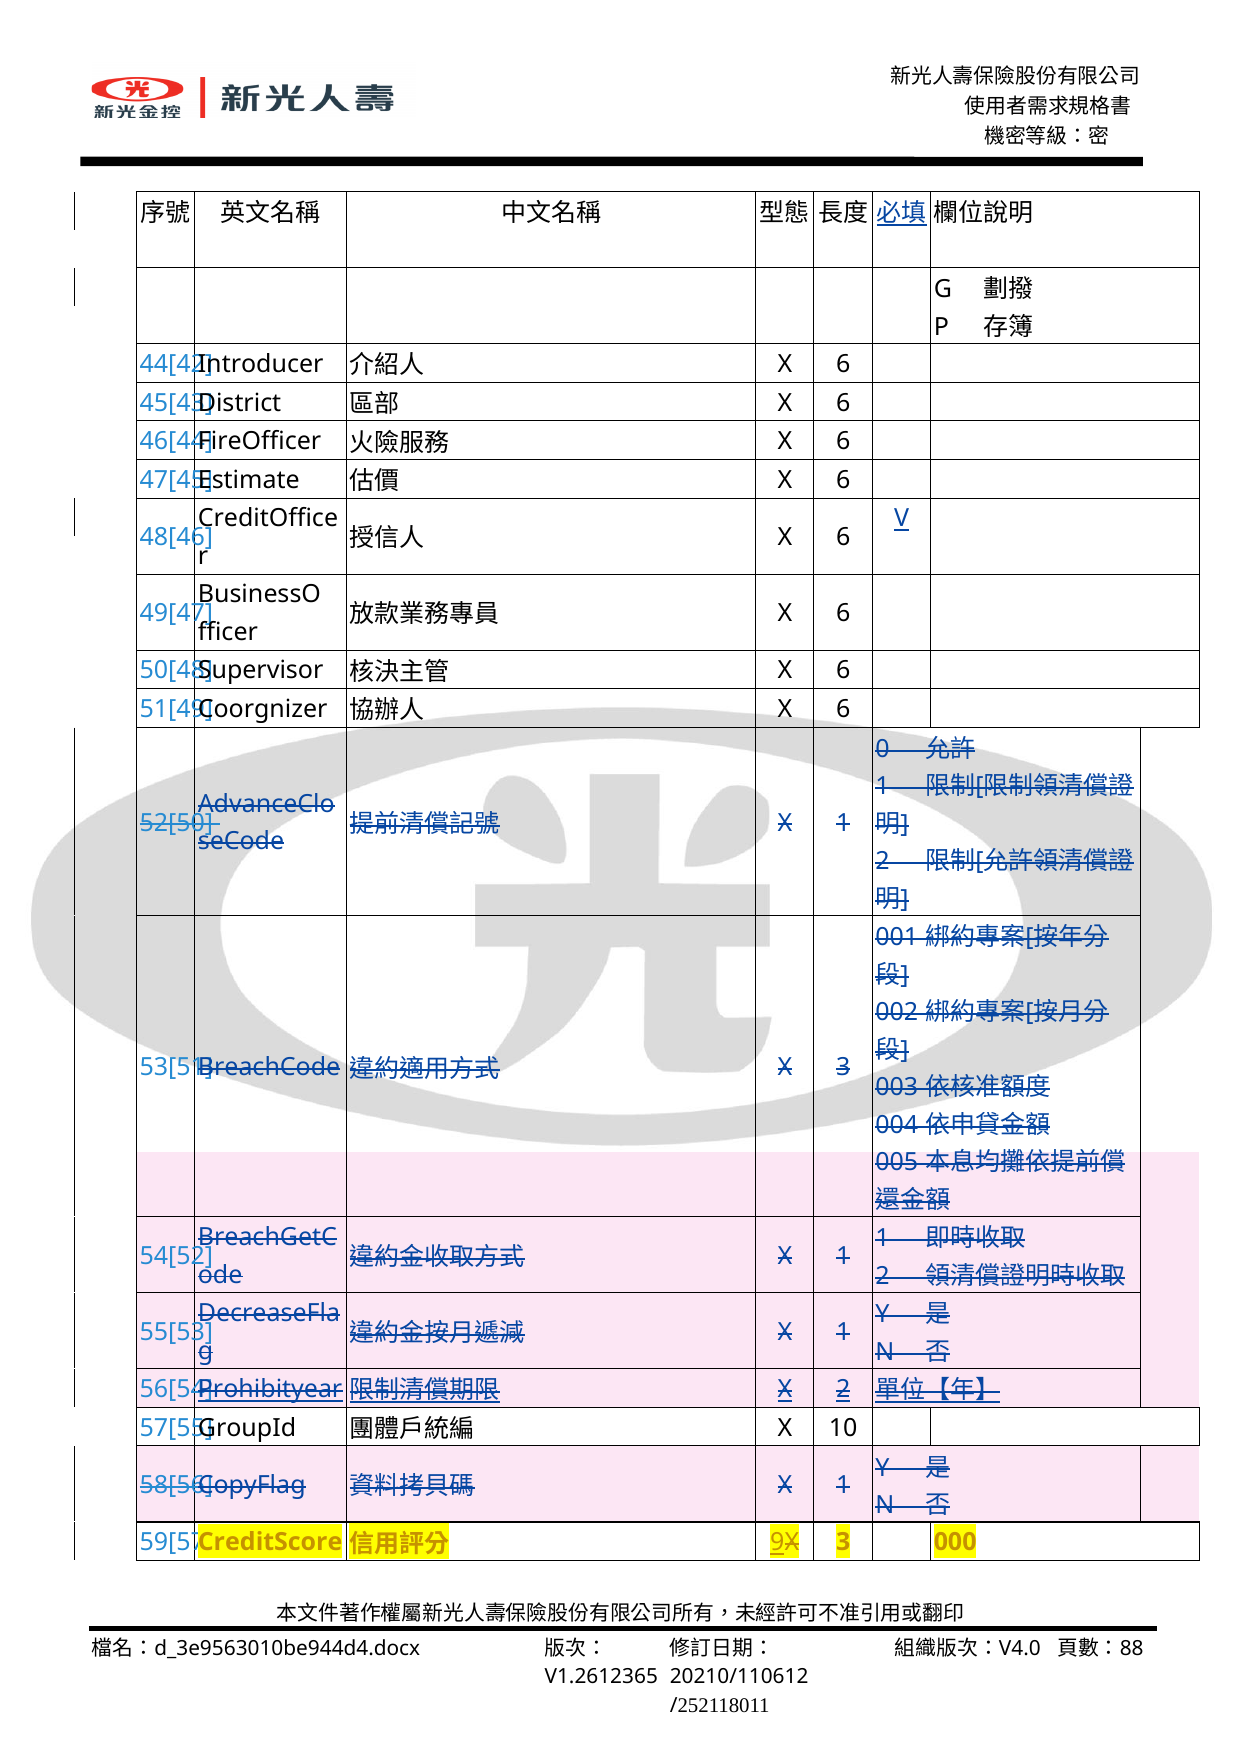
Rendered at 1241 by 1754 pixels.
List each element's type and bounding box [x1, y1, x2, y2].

picture [756, 916, 813, 1152]
picture [1141, 699, 1215, 1152]
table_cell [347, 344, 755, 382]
picture [347, 728, 755, 915]
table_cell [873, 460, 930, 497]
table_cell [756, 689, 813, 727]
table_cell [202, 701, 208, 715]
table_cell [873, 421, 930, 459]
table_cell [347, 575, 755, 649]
picture [814, 916, 872, 1152]
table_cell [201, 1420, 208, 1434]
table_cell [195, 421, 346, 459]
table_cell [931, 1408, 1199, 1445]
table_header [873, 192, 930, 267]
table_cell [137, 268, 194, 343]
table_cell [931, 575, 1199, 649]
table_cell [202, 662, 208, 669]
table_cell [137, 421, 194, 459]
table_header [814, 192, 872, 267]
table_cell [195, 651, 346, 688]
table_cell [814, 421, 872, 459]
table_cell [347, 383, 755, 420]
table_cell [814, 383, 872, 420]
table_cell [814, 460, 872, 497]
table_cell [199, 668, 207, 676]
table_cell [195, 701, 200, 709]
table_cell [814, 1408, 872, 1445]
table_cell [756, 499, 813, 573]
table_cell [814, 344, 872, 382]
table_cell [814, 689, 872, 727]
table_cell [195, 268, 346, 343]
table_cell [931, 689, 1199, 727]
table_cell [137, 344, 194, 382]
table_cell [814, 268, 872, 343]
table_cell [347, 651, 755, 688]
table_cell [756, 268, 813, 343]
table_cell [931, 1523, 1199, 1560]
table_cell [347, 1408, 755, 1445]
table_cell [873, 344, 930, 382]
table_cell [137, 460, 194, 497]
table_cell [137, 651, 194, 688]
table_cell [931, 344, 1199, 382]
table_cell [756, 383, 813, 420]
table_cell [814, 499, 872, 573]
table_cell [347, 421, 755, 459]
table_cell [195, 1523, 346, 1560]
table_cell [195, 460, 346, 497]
picture [873, 916, 1140, 1152]
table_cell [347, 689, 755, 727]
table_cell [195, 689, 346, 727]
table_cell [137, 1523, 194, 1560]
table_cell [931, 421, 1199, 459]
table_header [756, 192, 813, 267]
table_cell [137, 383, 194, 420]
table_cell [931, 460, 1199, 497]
picture [91, 61, 417, 118]
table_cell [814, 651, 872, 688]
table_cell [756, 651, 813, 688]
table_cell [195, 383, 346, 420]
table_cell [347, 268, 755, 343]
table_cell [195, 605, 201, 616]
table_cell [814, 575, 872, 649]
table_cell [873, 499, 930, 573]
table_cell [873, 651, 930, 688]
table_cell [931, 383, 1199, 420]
picture [137, 916, 194, 1152]
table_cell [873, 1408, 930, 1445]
picture [25, 699, 136, 1152]
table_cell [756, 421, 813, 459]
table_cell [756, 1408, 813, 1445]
picture [347, 916, 755, 1152]
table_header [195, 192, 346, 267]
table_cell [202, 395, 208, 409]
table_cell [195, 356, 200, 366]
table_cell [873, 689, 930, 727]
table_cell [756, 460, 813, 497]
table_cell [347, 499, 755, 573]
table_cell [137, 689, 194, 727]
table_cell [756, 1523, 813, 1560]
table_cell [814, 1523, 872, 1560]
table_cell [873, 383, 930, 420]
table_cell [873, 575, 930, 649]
picture [195, 815, 201, 823]
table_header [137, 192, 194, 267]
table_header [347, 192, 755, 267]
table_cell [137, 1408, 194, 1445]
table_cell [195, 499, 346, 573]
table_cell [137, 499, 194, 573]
picture [195, 916, 346, 1152]
picture [814, 728, 872, 915]
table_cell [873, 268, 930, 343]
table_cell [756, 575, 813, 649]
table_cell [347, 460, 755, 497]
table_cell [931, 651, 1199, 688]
picture [873, 728, 1140, 915]
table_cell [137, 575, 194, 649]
picture [195, 728, 346, 915]
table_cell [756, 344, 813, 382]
picture [756, 728, 813, 915]
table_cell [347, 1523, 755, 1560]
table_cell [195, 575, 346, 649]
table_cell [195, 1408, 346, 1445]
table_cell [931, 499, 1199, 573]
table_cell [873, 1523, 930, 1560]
picture [137, 728, 194, 915]
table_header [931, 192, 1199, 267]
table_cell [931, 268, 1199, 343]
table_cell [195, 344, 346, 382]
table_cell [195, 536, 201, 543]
